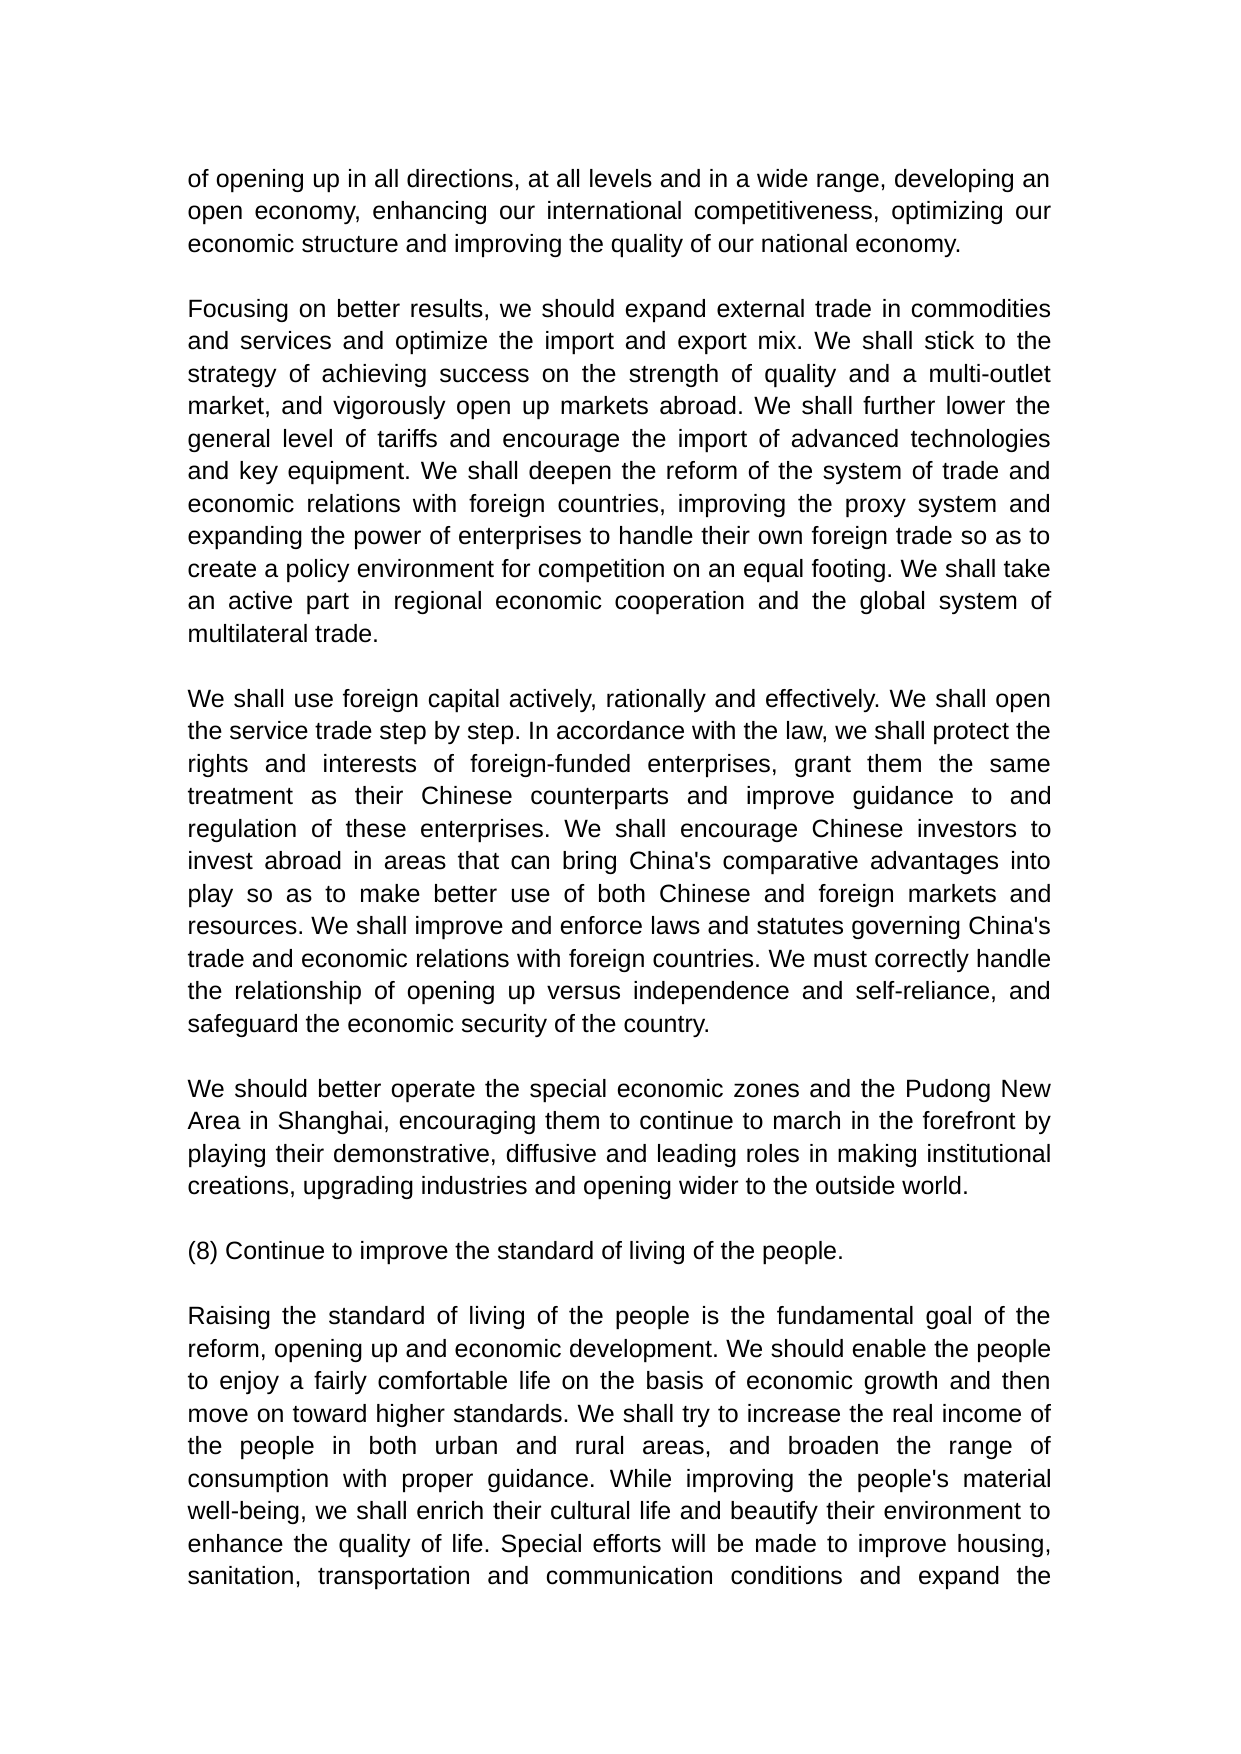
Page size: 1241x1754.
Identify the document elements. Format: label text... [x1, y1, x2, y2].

text We should better operate the special economic zones and the Pudong New Area in Shanghai, encouraging them to continue to march in the forefront by playing their demonstrative, diffusive and leading roles in making institutional creations, upgrading industries and opening wider to the outside world. [187, 1072, 1053, 1202]
text Focusing on better results, we should expand external trade in commodities and services and optimize the import and export mix. We shall stick to the strategy of achieving success on the strength of quality and a multi-outlet market, and vigorously open up markets abroad. We shall further lower the general level of tariffs and encourage the import of advanced technologies and key equipment. We shall deepen the reform of the system of trade and economic relations with foreign countries, improving the proxy system and expanding the power of enterprises to handle their own foreign trade so as to create a policy environment for competition on an equal footing. We shall take an active part in regional economic cooperation and the global system of multilateral trade. [187, 292, 1053, 649]
text We shall use foreign capital actively, rationally and effectively. We shall open the service trade step by step. In accordance with the law, we shall protect the rights and interests of foreign-funded enterprises, grant them the same treatment as their Chinese counterparts and improve guidance to and regulation of these enterprises. We shall encourage Chinese investors to invest abroad in areas that can bring China's comparative advantages into play so as to make better use of both Chinese and foreign markets and resources. We shall improve and enforce laws and statutes governing China's trade and economic relations with foreign countries. We must correctly handle the relationship of opening up versus independence and self-reliance, and safeguard the economic security of the country. [187, 682, 1053, 1039]
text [187, 1299, 1053, 1592]
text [187, 162, 1053, 259]
text (8) Continue to improve the standard of living of the people. [187, 1234, 1053, 1267]
